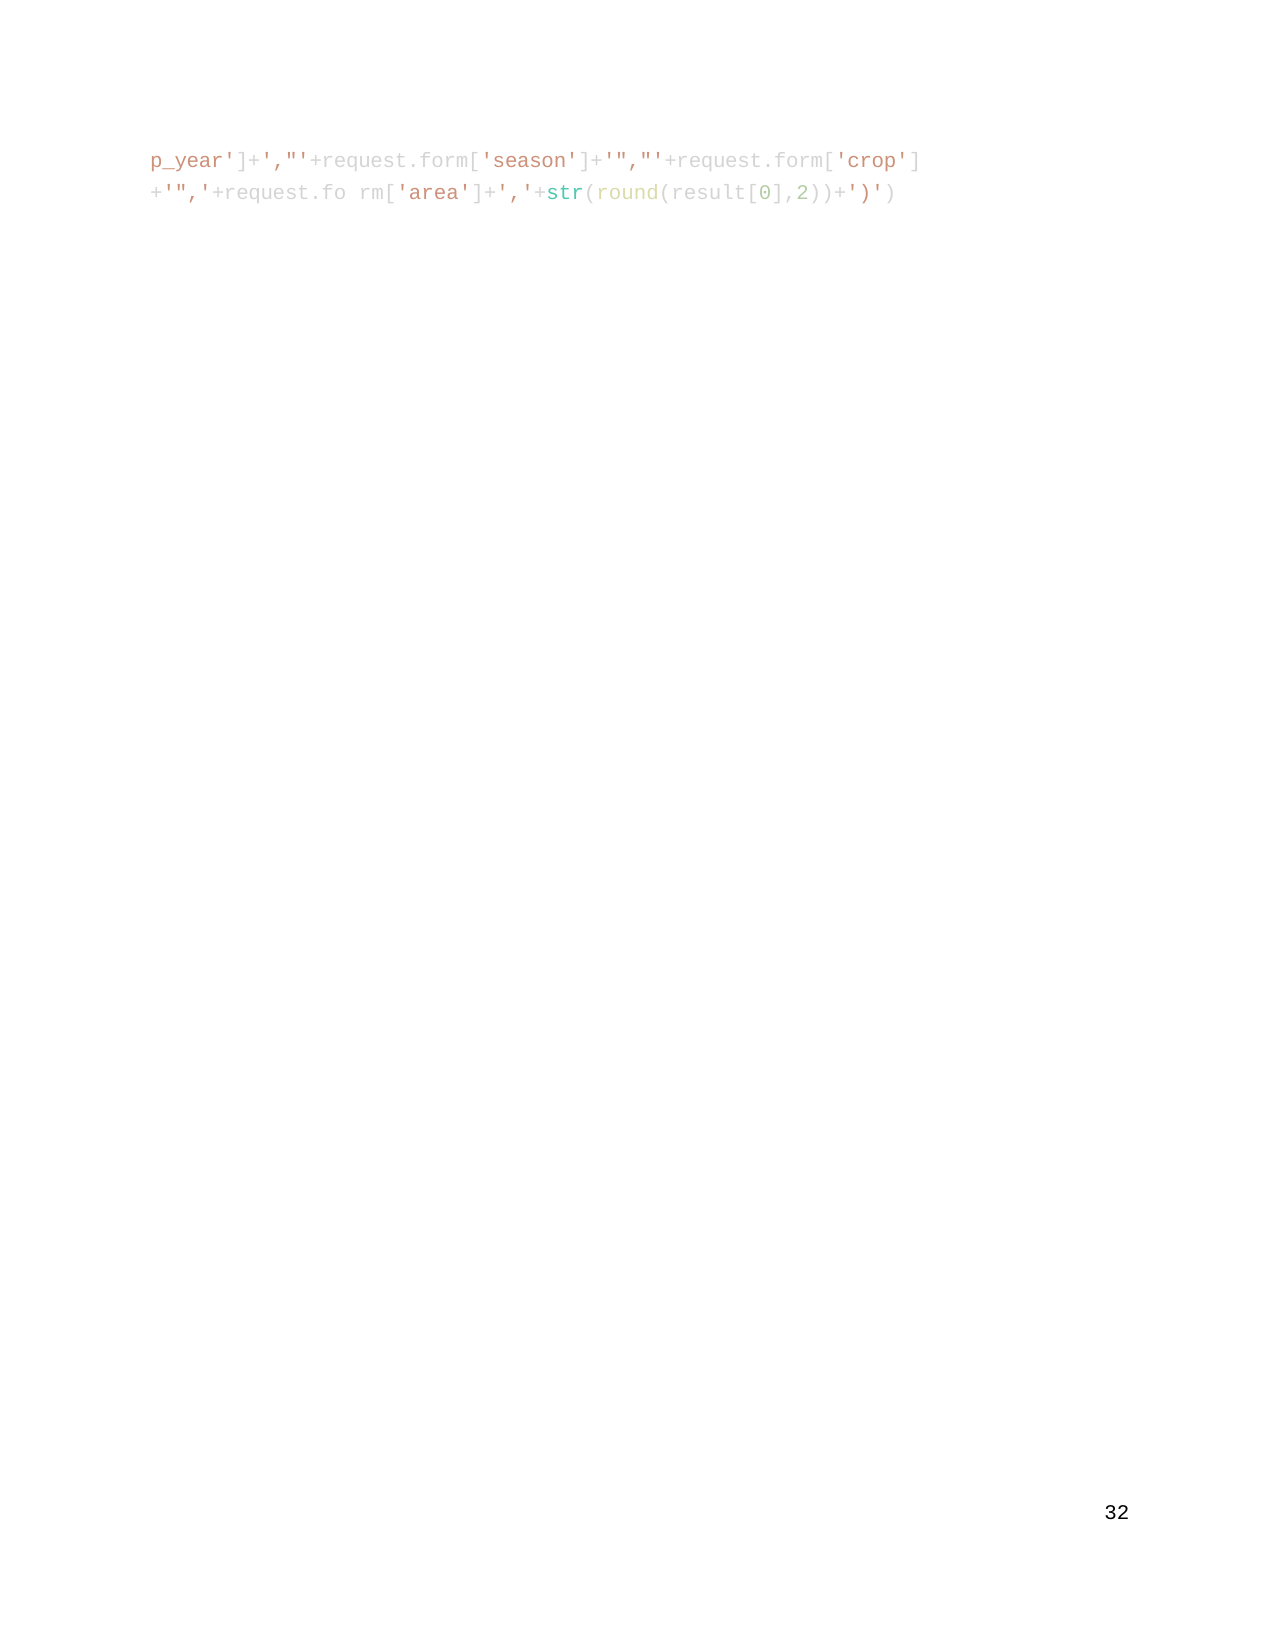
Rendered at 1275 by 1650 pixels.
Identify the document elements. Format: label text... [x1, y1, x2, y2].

text p_year']+',"'+request.form['season']+'","'+request.form['crop']+'",'+request.fo rm['area']+','+str(round(result[0],2))+')') [150, 150, 1115, 206]
